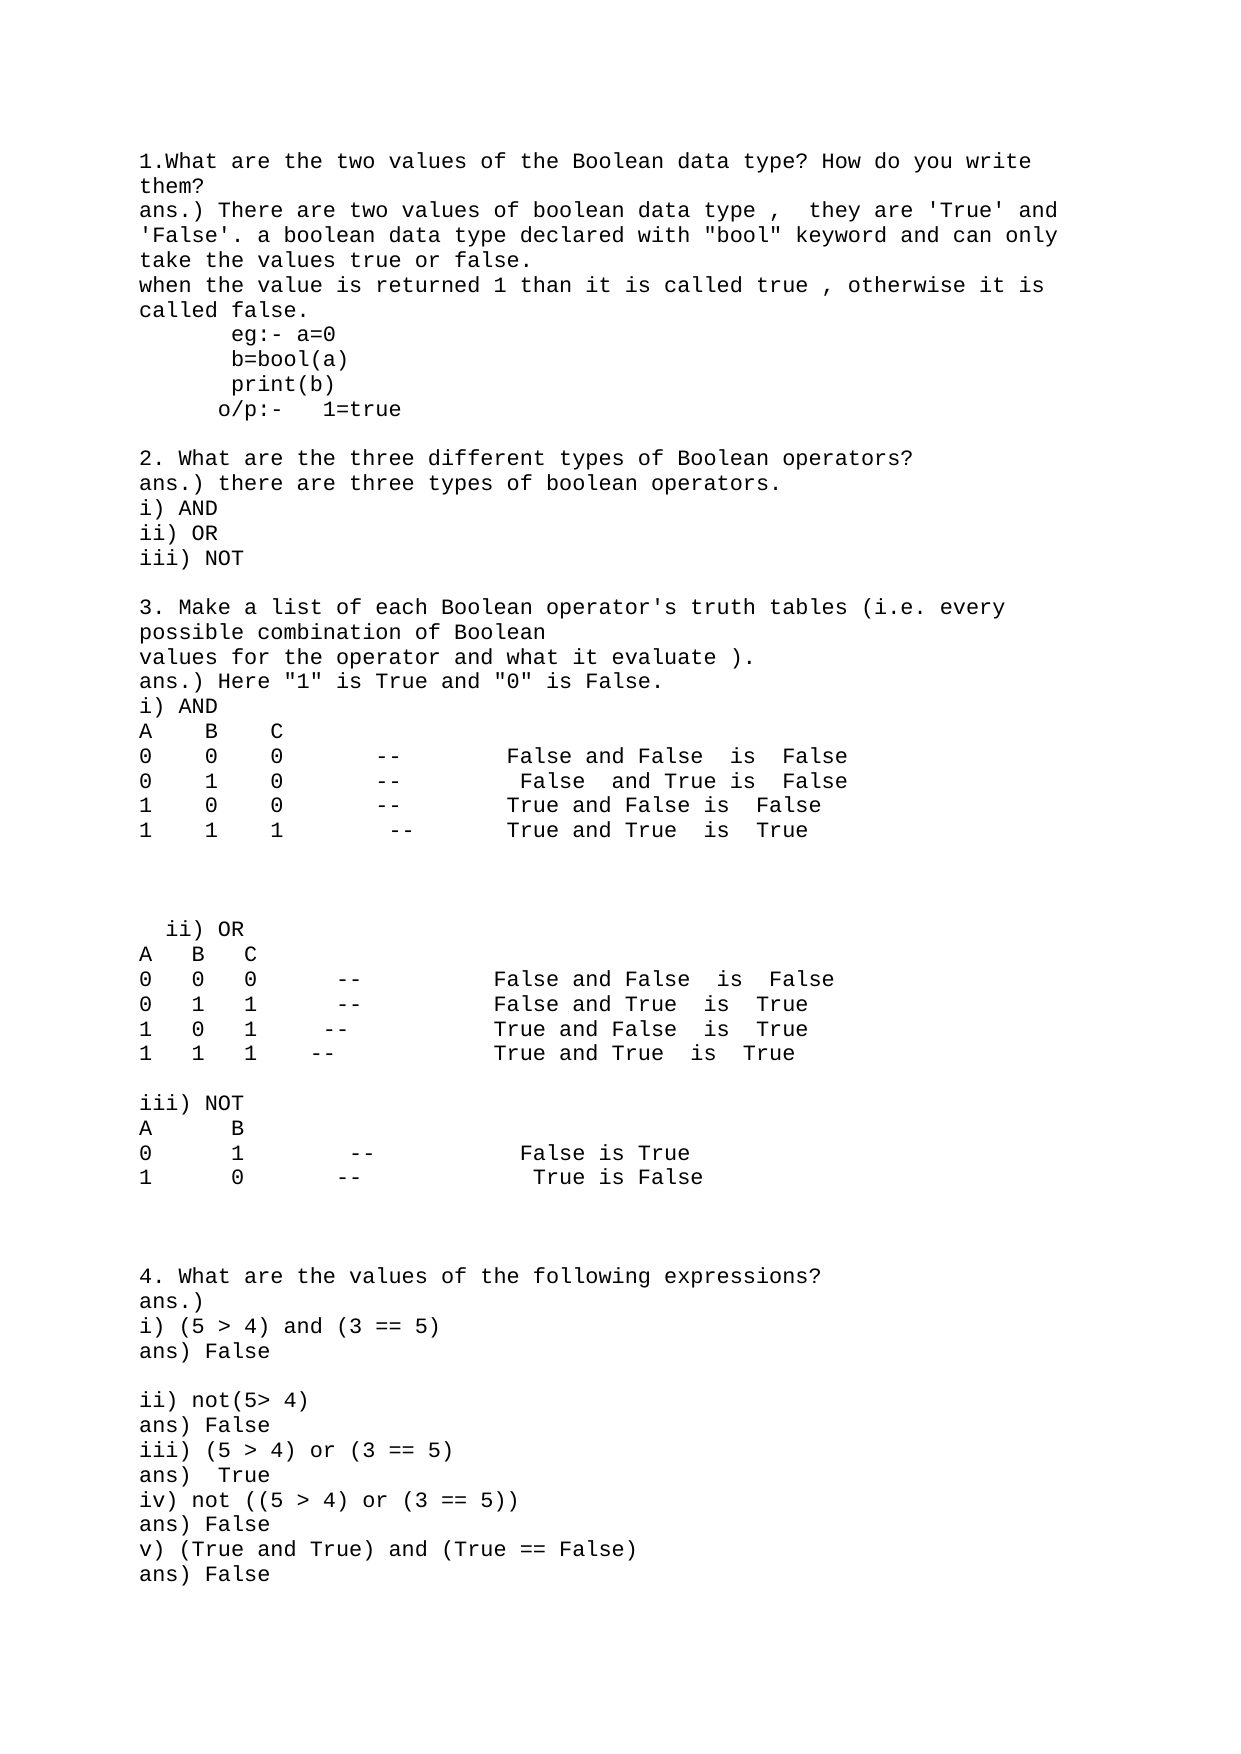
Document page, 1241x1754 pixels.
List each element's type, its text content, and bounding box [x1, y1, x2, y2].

text ans) False [139, 1340, 1101, 1365]
text i) AND [139, 695, 1101, 720]
text iv) not ((5 > 4) or (3 == 5)) [139, 1489, 1101, 1513]
text 0 1 1 -- False and True is True [139, 993, 1101, 1018]
text i) (5 > 4) and (3 == 5) [139, 1315, 1101, 1340]
text o/p:- 1=true [139, 398, 1101, 423]
text eg:- a=0 [139, 323, 1101, 348]
text ii) OR [139, 522, 1101, 547]
text iii) (5 > 4) or (3 == 5) [139, 1439, 1101, 1464]
text 1 0 -- True is False [139, 1166, 1101, 1191]
text 0 1 -- False is True [139, 1142, 1101, 1166]
text ii) OR [139, 918, 1101, 943]
text 1 1 1 -- True and True is True [139, 1042, 1101, 1067]
text iii) NOT [139, 547, 1101, 571]
text print(b) [139, 373, 1101, 398]
text ans.) Here "1" is True and "0" is False. [139, 671, 1101, 695]
text ans) True [139, 1464, 1101, 1489]
text values for the operator and what it evaluate ). [139, 646, 1101, 671]
text 4. What are the values of the following expressions? [139, 1266, 1101, 1290]
text when the value is returned 1 than it is called true , otherwise it is called false. [139, 274, 1101, 323]
text i) AND [139, 497, 1101, 522]
text ans.) There are two values of boolean data type , they are 'True' and 'False'. a boolean data type declared with "bool" keyword and can only take the values true or false. [139, 199, 1101, 274]
text A B C [139, 720, 1101, 745]
text 1.What are the two values of the Boolean data type? How do you write them? [139, 150, 1101, 199]
text iii) NOT [139, 1092, 1101, 1117]
text 3. Make a list of each Boolean operator's truth tables (i.e. every possible combination of Boolean [139, 596, 1101, 646]
text v) (True and True) and (True == False) [139, 1538, 1101, 1563]
text 1 1 1 -- True and True is True [139, 819, 1101, 844]
text ans.) there are three types of boolean operators. [139, 472, 1101, 497]
text b=bool(a) [139, 348, 1101, 373]
text 0 0 0 -- False and False is False [139, 968, 1101, 993]
text A B C [139, 943, 1101, 968]
text 1 0 1 -- True and False is True [139, 1018, 1101, 1042]
text ans) False [139, 1414, 1101, 1439]
text ans.) [139, 1290, 1101, 1315]
text 1 0 0 -- True and False is False [139, 794, 1101, 819]
text ans) False [139, 1563, 1101, 1588]
text ii) not(5> 4) [139, 1389, 1101, 1414]
text 2. What are the three different types of Boolean operators? [139, 447, 1101, 472]
text ans) False [139, 1513, 1101, 1538]
text 0 0 0 -- False and False is False [139, 745, 1101, 770]
text 0 1 0 -- False and True is False [139, 770, 1101, 794]
text A B [139, 1117, 1101, 1142]
